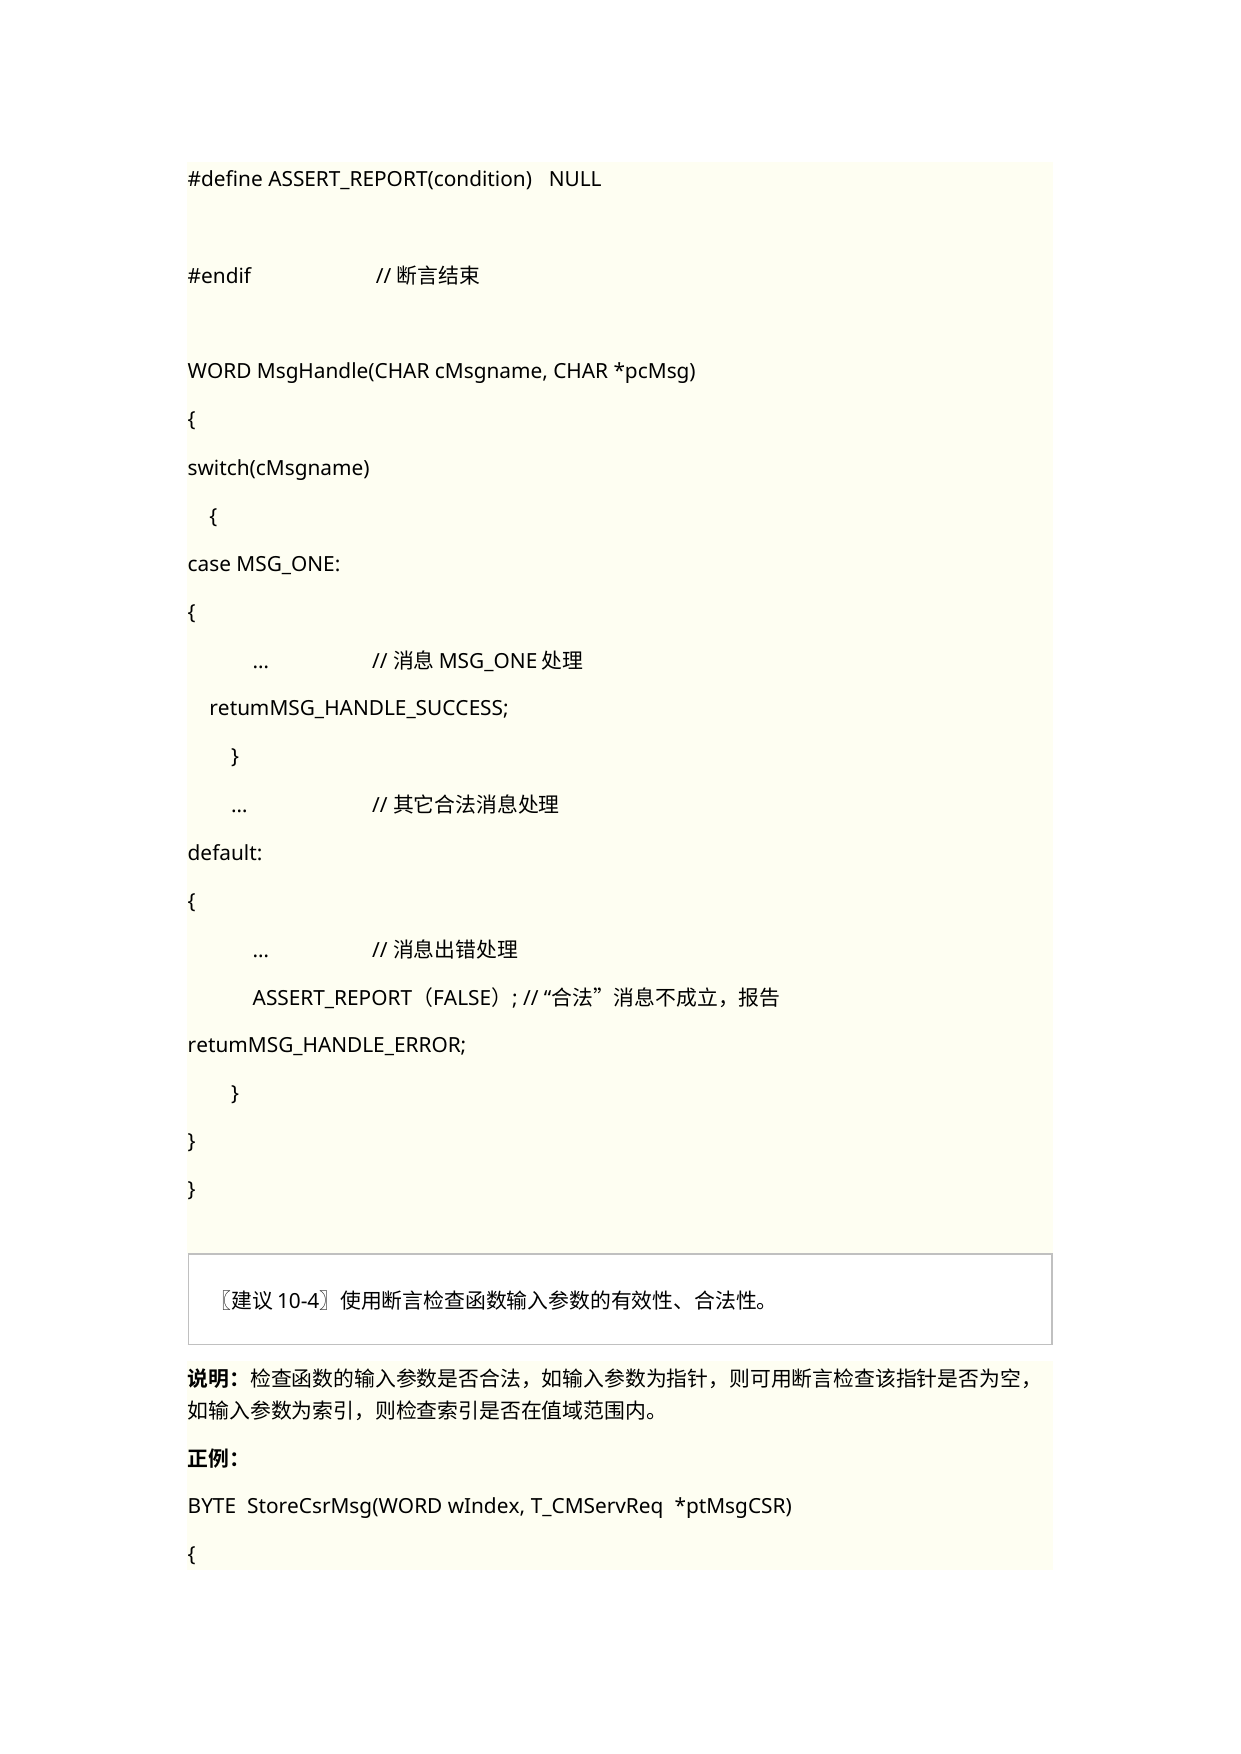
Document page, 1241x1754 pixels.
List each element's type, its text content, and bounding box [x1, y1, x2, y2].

text } [187, 1124, 1053, 1157]
text { [187, 884, 1053, 916]
text retumMSG_HANDLE_ERROR; [187, 1028, 1053, 1061]
text } [187, 1173, 1053, 1205]
text 说明：检查函数的输入参数是否合法，如输入参数为指针，则可用断言检查该指针是否为空，如输入参数为索引，则检查索引是否在值域范围内。 [187, 1361, 1053, 1426]
text … // 其它合法消息处理 [187, 788, 1053, 820]
text … // 消息出错处理 [187, 932, 1053, 964]
table_header 〖建议10-4〗使用断言检查函数输入参数的有效性、合法性。 [189, 1255, 1051, 1343]
text retumMSG_HANDLE_SUCCESS; [187, 691, 1053, 724]
text { [187, 595, 1053, 628]
text BYTE StoreCsrMsg(WORD wIndex, T_CMServReq *ptMsgCSR) [187, 1489, 1053, 1522]
text } [187, 1076, 1053, 1109]
text { [187, 1538, 1053, 1570]
text #define ASSERT_REPORT(condition) NULL [187, 162, 1053, 194]
text WORD MsgHandle(CHAR cMsgname, CHAR *pcMsg) [187, 354, 1053, 387]
text { [187, 499, 1053, 531]
text case MSG_ONE: [187, 547, 1053, 579]
text switch(cMsgname) [187, 451, 1053, 483]
text { [187, 403, 1053, 435]
text } [187, 739, 1053, 772]
text ASSERT_REPORT（FALSE）; // “合法”消息不成立，报告 [187, 980, 1053, 1013]
text … // 消息MSG_ONE处理 [187, 643, 1053, 676]
text default: [187, 836, 1053, 868]
text 正例： [187, 1441, 1053, 1474]
text #endif // 断言结束 [187, 258, 1053, 291]
